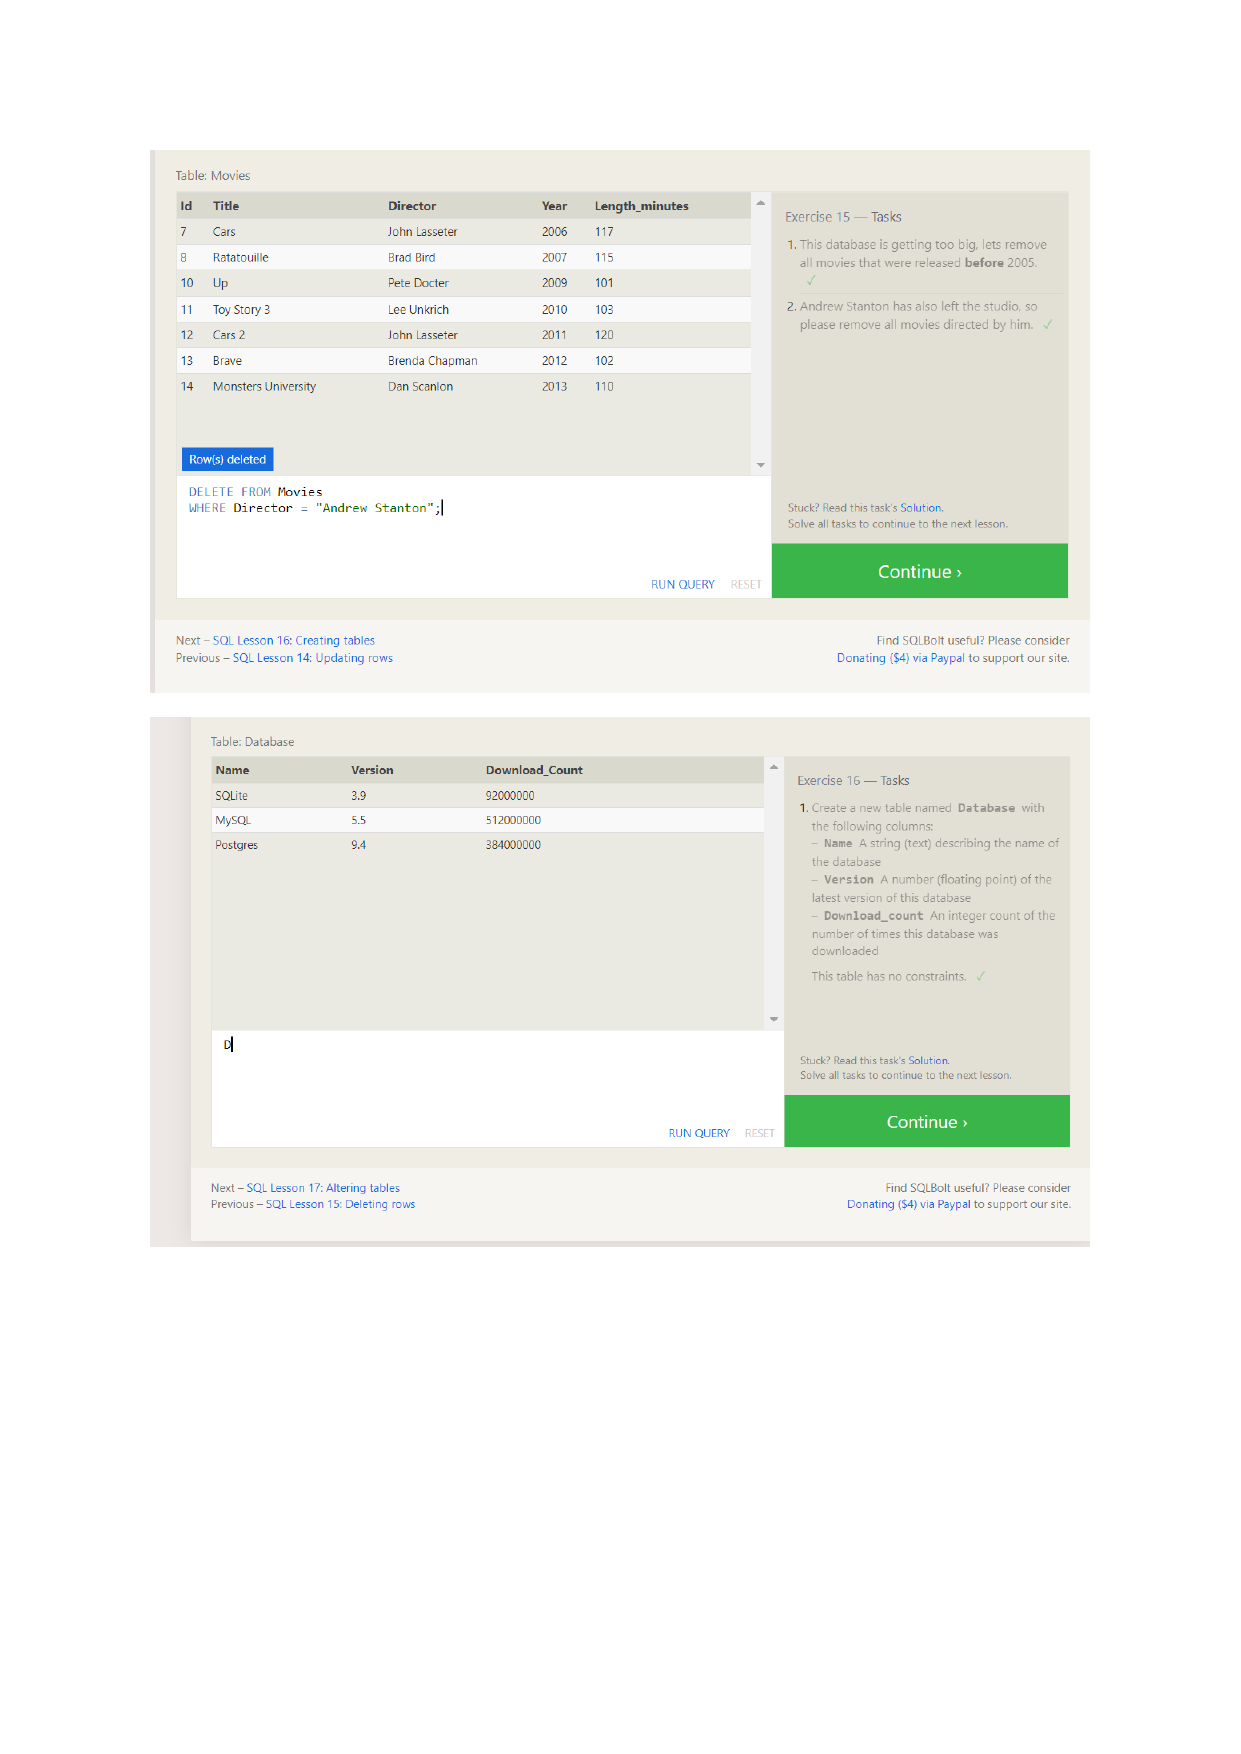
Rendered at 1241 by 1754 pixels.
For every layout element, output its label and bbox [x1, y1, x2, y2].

picture [150, 717, 1091, 1247]
picture [150, 150, 1091, 693]
